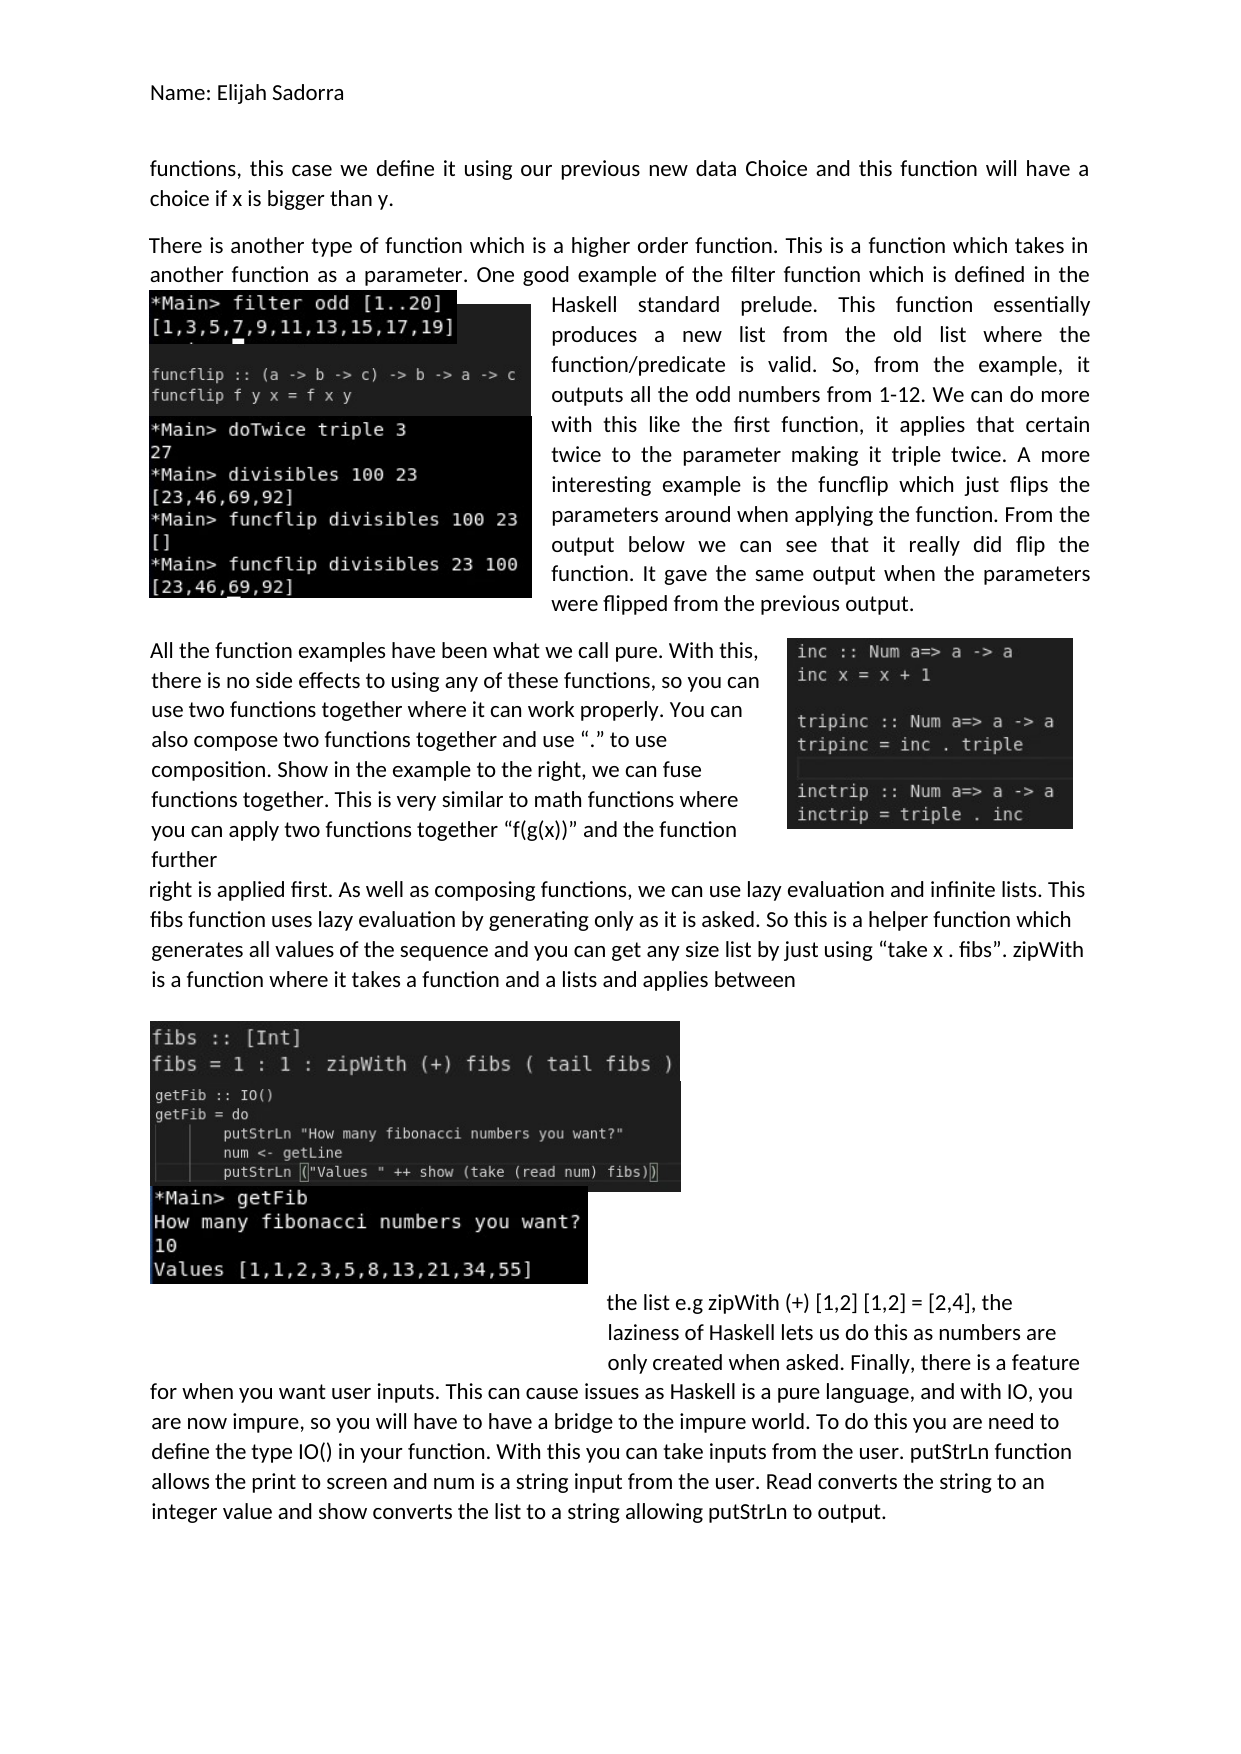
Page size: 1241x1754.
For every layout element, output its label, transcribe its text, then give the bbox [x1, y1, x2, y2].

text All the function examples have been what we call pure. With this, there is no side effects to using any of these functions, so you can use two functions together where it can work properly. You can also compose two functions together and use “.” to use composition. Show in the example to the right, we can fuse functions together. This is very similar to math functions where you can apply two functions together “f(g(x))” and the function further [150, 636, 1088, 873]
picture [150, 1021, 681, 1284]
text fibs function uses lazy evaluation by generating only as it is asked. So this is a helper function which generates all values of the sequence and you can get any size list by just using “take x . fibs”. zipWith is a function where it takes a function and a lists and applies between [150, 905, 1088, 993]
text the list e.g zipWith (+) [1,2] [1,2] = [2,4], the laziness of Haskell lets us do this as numbers are only created when asked. Finally, there is a feature [606, 995, 1088, 1376]
picture [149, 290, 532, 598]
text right is applied first. As well as composing functions, we can use lazy evaluation and infinite lists. This [148, 875, 1091, 903]
text for when you want user inputs. This can cause issues as Haskell is a pure language, and with IO, you are now impure, so you will have to have a bridge to the impure world. To do this you are need to define the type IO() in your function. With this you can take inputs from the user. putStrLn function allows the print to screen and num is a string input from the user. Read converts the string to an integer value and show converts the list to a string allowing putStrLn to output. [150, 1377, 1088, 1525]
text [148, 154, 1091, 212]
picture [787, 638, 1073, 829]
